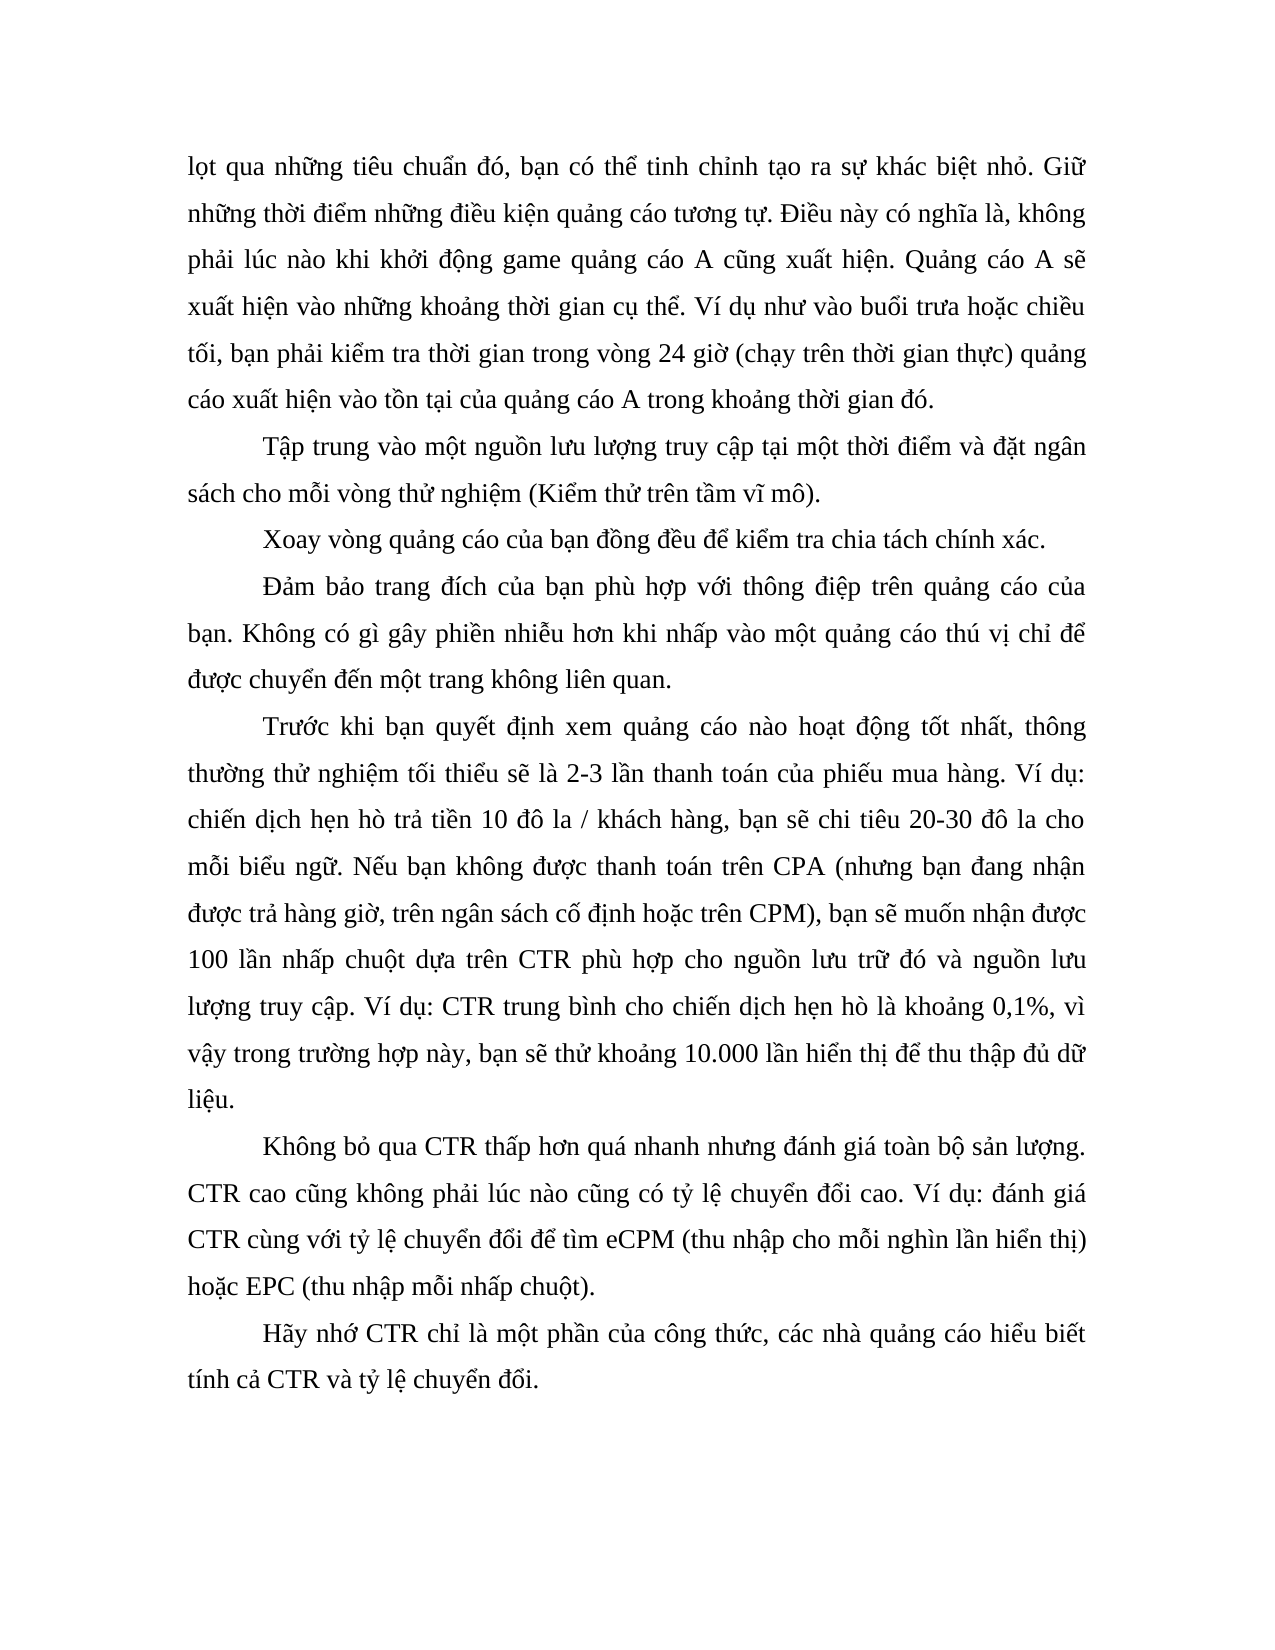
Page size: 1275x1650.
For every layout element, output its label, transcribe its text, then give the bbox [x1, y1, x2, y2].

text Đảm bảo trang đích của bạn phù hợp với thông điệp trên quảng cáo của bạn. Không có gì gây phiền nhiễu hơn khi nhấp vào một quảng cáo thú vị chỉ để được chuyển đến một trang không liên quan. [187, 570, 1087, 694]
text Tập trung vào một nguồn lưu lượng truy cập tại một thời điểm và đặt ngân sách cho mỗi vòng thử nghiệm (Kiểm thử trên tầm vĩ mô). [187, 430, 1087, 508]
text Không bỏ qua CTR thấp hơn quá nhanh nhưng đánh giá toàn bộ sản lượng. CTR cao cũng không phải lúc nào cũng có tỷ lệ chuyển đổi cao. Ví dụ: đánh giá CTR cùng với tỷ lệ chuyển đổi để tìm eCPM (thu nhập cho mỗi nghìn lần hiển thị) hoặc EPC (thu nhập mỗi nhấp chuột). [187, 1130, 1087, 1301]
text Hãy nhớ CTR chỉ là một phần của công thức, các nhà quảng cáo hiểu biết tính cả CTR và tỷ lệ chuyển đổi. [187, 1317, 1087, 1394]
text Xoay vòng quảng cáo của bạn đồng đều để kiểm tra chia tách chính xác. [187, 523, 1087, 554]
text Trước khi bạn quyết định xem quảng cáo nào hoạt động tốt nhất, thông thường thử nghiệm tối thiểu sẽ là 2-3 lần thanh toán của phiếu mua hàng. Ví dụ: chiến dịch hẹn hò trả tiền 10 đô la / khách hàng, bạn sẽ chi tiêu 20-30 đô la cho mỗi biểu ngữ. Nếu bạn không được thanh toán trên CPA (nhưng bạn đang nhận được trả hàng giờ, trên ngân sách cố định hoặc trên CPM), bạn sẽ muốn nhận được 100 lần nhấp chuột dựa trên CTR phù hợp cho nguồn lưu trữ đó và nguồn lưu lượng truy cập. Ví dụ: CTR trung bình cho chiến dịch hẹn hò là khoảng 0,1%, vì vậy trong trường hợp này, bạn sẽ thử khoảng 10.000 lần hiển thị để thu thập đủ dữ liệu. [187, 710, 1087, 1114]
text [187, 150, 1087, 414]
